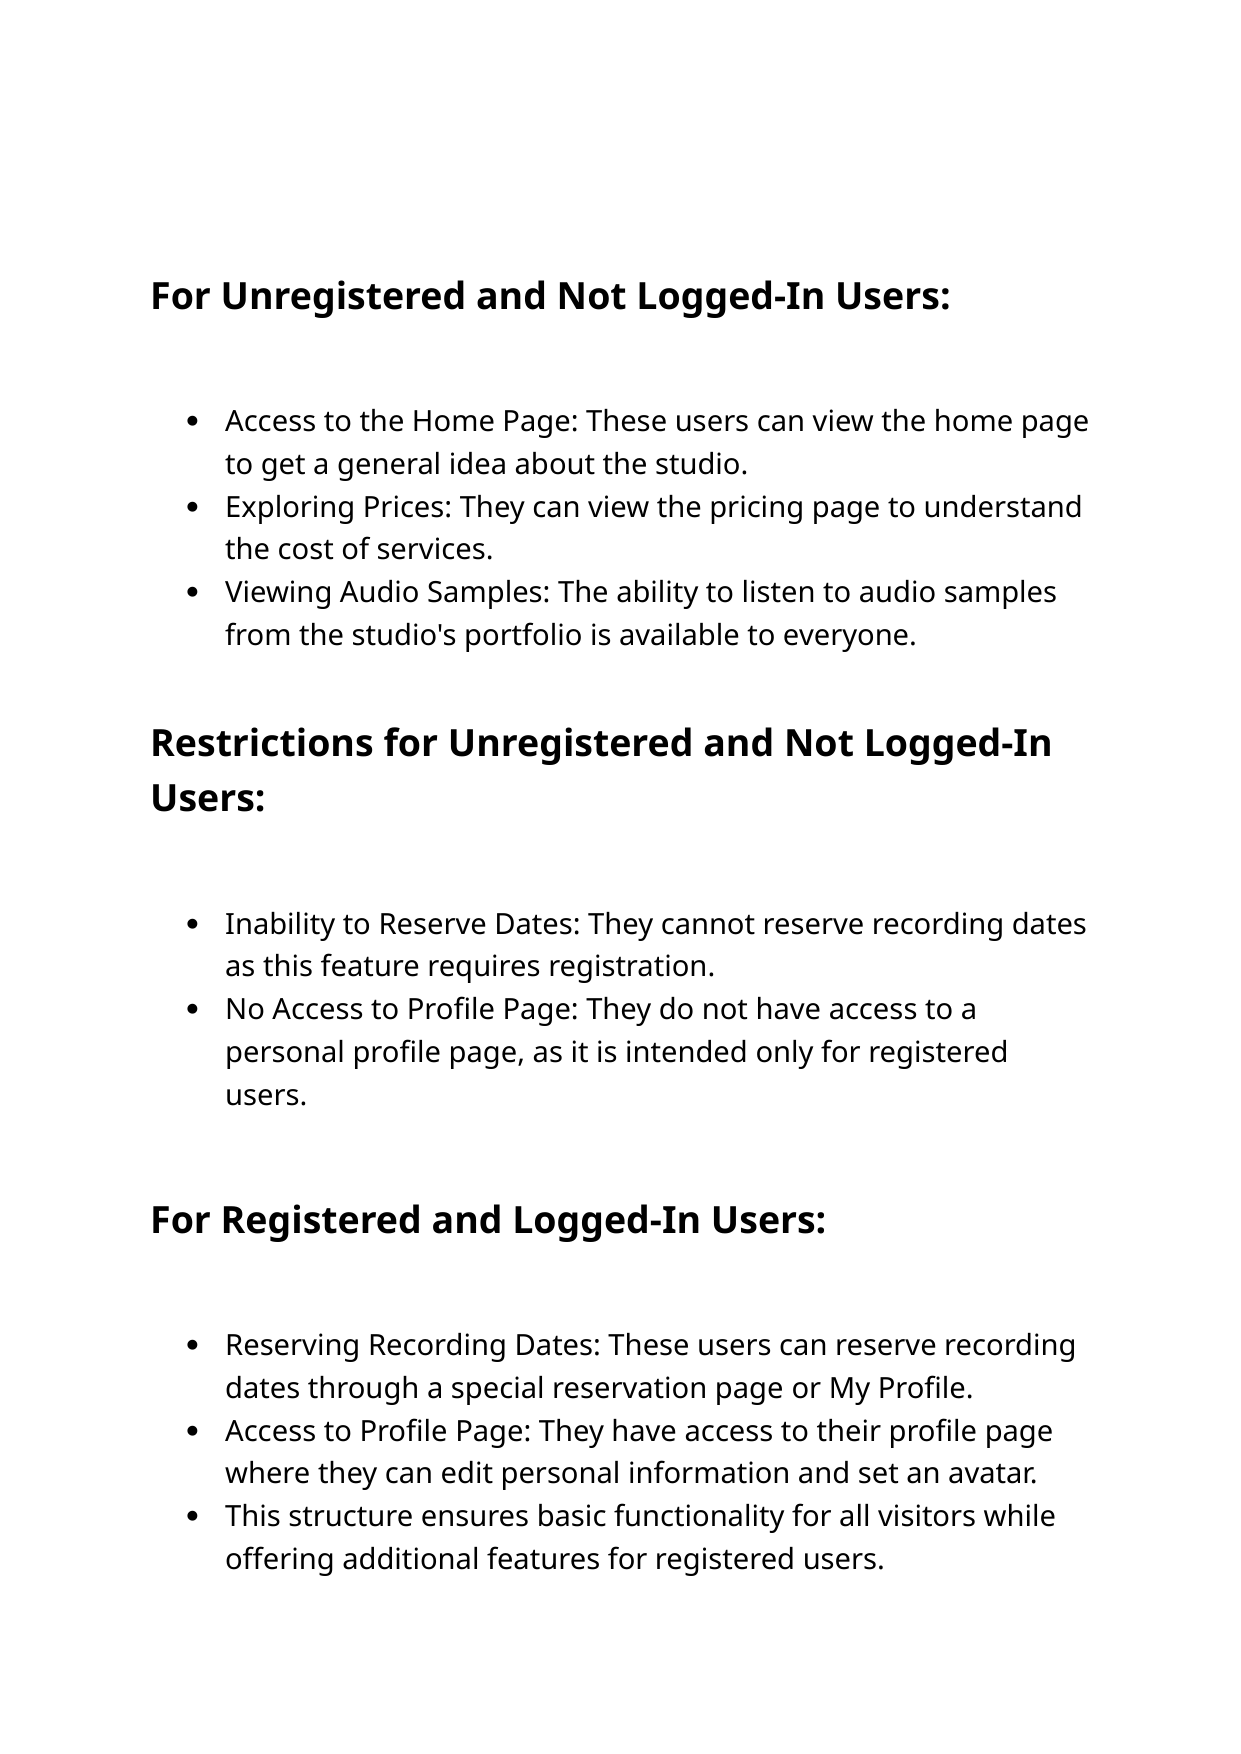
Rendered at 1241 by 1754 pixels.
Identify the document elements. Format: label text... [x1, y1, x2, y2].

list No Access to Profile Page: They do not have access to a personal profile page, as it is intended only for registered users. [187, 988, 1090, 1114]
text For Registered and Logged-In Users: [150, 1193, 1090, 1244]
list Inability to Reserve Dates: They cannot reserve recording dates as this feature requires registration. [187, 903, 1090, 985]
list Viewing Audio Samples: The ability to listen to audio samples from the studio's portfolio is available to everyone. [187, 571, 1090, 654]
list Exploring Prices: They can view the pricing page to understand the cost of services. [187, 486, 1090, 568]
text Restrictions for Unregistered and Not Logged-In Users: [150, 717, 1090, 823]
list This structure ensures basic functionality for all visitors while offering additional features for registered users. [187, 1496, 1090, 1578]
list Access to Profile Page: They have access to their profile page where they can edit personal information and set an avatar. [187, 1410, 1090, 1492]
list Access to the Home Page: These users can view the home page to get a general idea about the studio. [187, 400, 1090, 483]
text For Unregistered and Not Logged-In Users: [150, 269, 1090, 320]
list Reserving Recording Dates: These users can reserve recording dates through a special reservation page or My Profile. [187, 1324, 1090, 1407]
